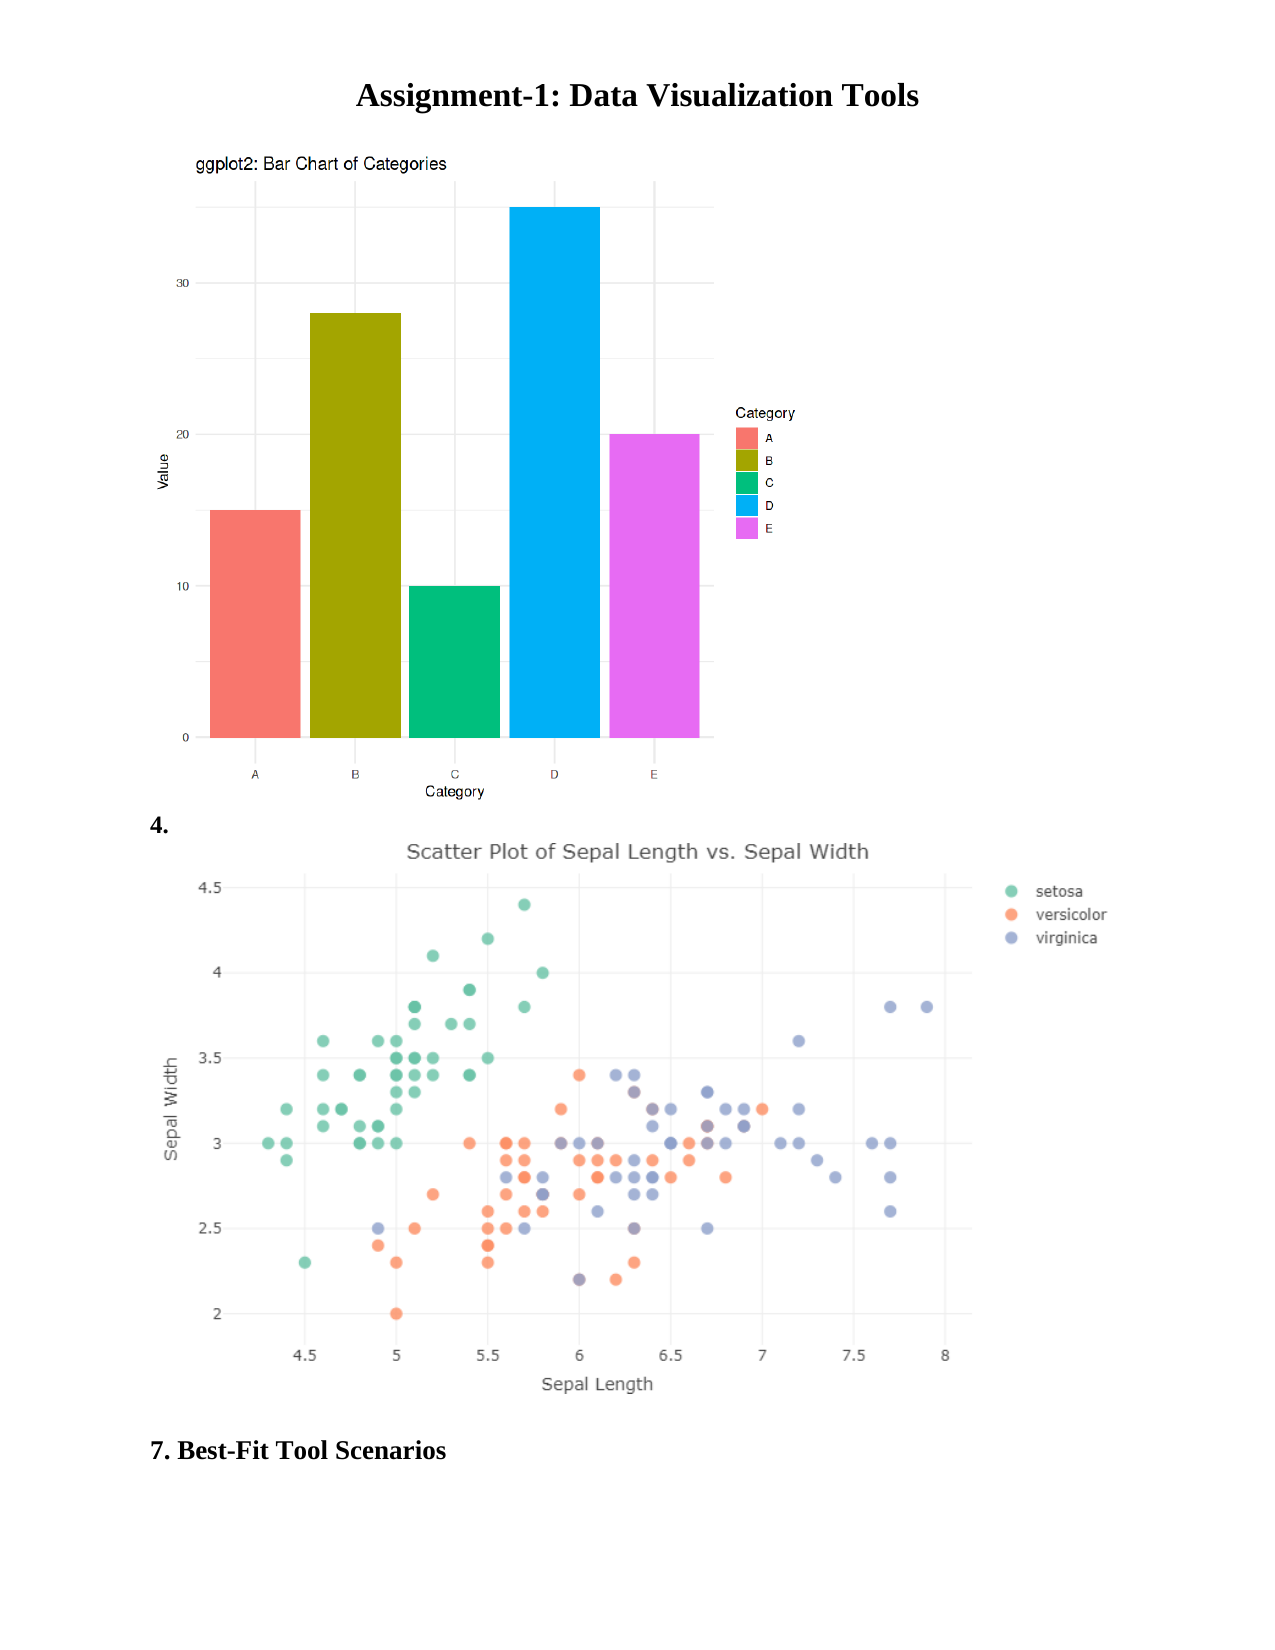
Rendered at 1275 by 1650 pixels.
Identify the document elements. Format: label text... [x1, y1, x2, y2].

text 4. [150, 810, 1125, 839]
picture [150, 150, 807, 807]
picture [150, 843, 1125, 1394]
subtitle 7. Best-Fit Tool Scenarios [150, 1434, 1125, 1466]
